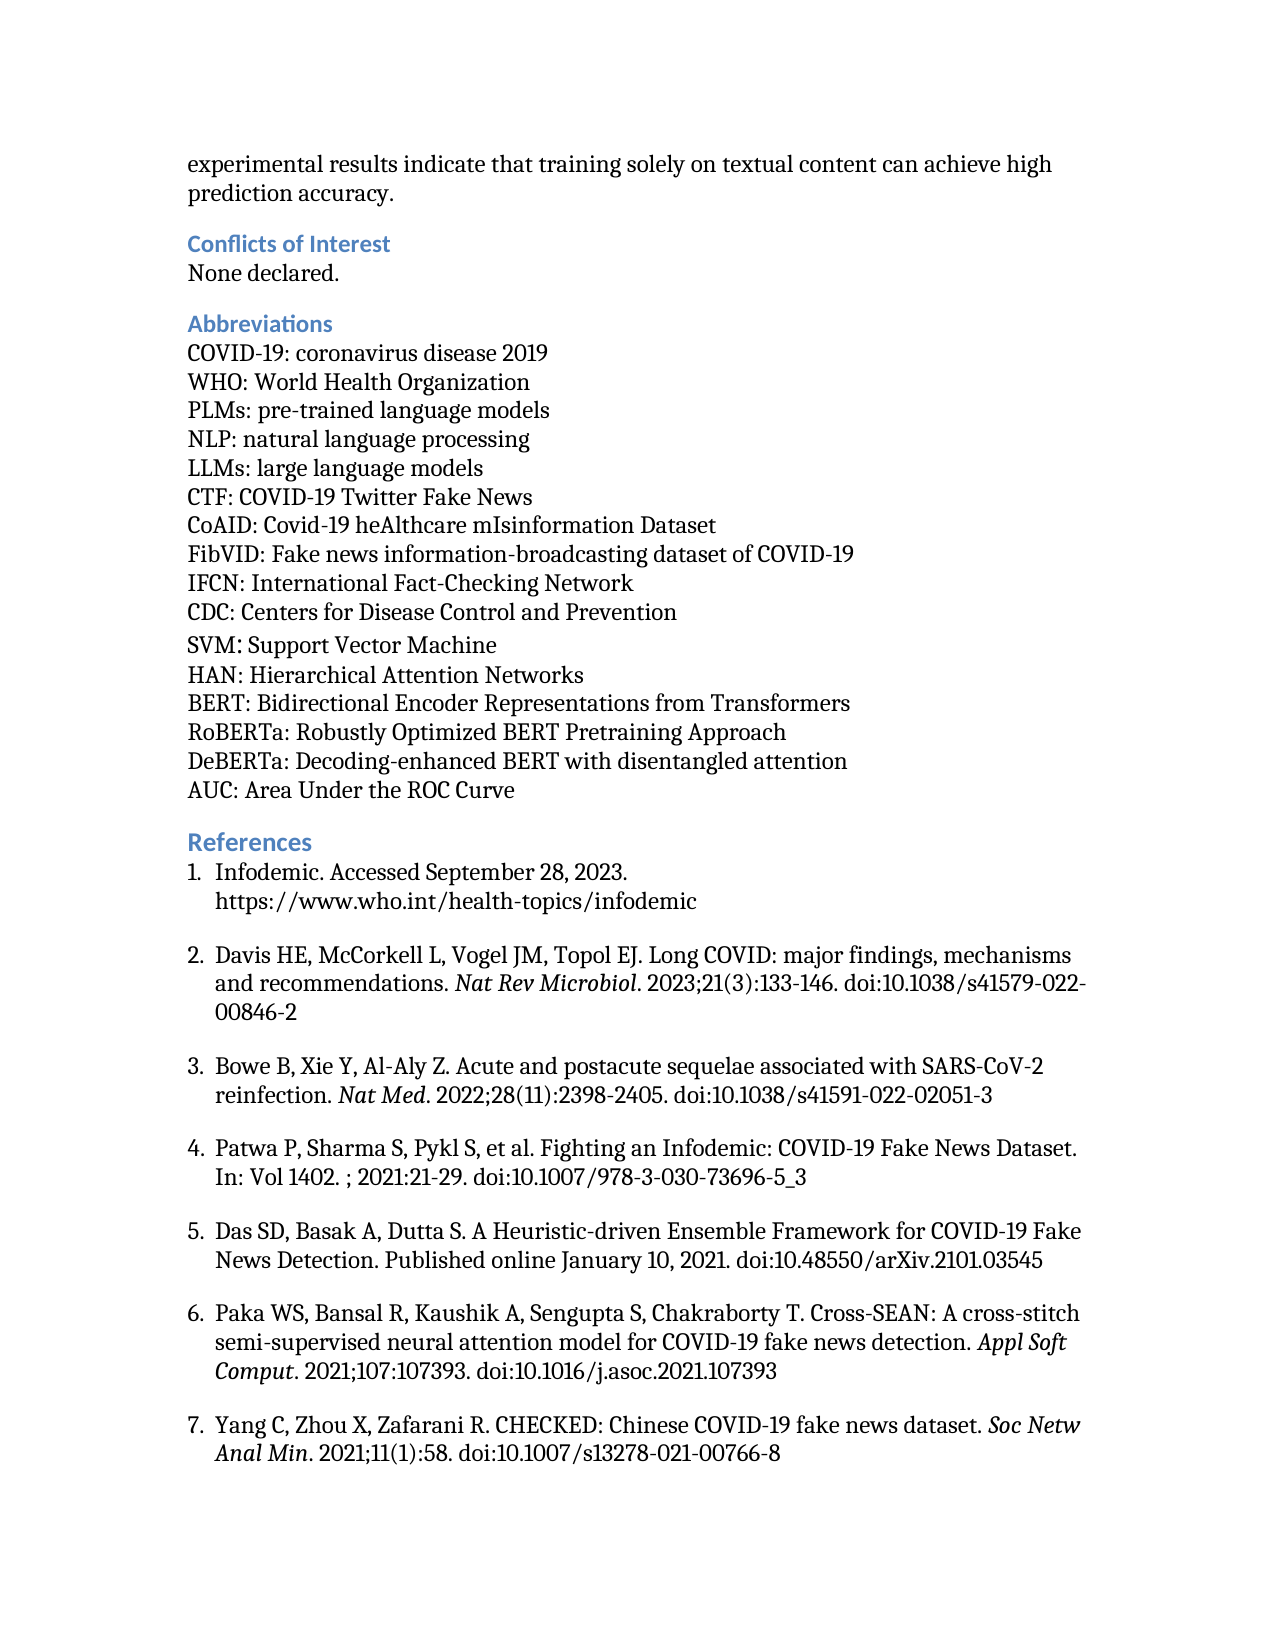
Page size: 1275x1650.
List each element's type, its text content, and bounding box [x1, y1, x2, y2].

text 5. Das SD, Basak A, Dutta S. A Heuristic-driven Ensemble Framework for COVID-19 Fake News Detection. Published online January 10, 2021. doi:10.48550/arXiv.2101.03545 [187, 1217, 1087, 1274]
text 4. Patwa P, Sharma S, Pykl S, et al. Fighting an Infodemic: COVID-19 Fake News Dataset. In: Vol 1402. ; 2021:21-29. doi:10.1007/978-3-030-73696-5_3 [187, 1134, 1087, 1192]
text RoBERTa: Robustly Optimized BERT Pretraining Approach [187, 718, 1087, 747]
text SVM: Support Vector Machine [187, 626, 1087, 661]
text IFCN: International Fact-Checking Network [187, 569, 1087, 598]
text 6. Paka WS, Bansal R, Kaushik A, Sengupta S, Chakraborty T. Cross-SEAN: A cross-stitch semi-supervised neural attention model for COVID-19 fake news detection. Appl Soft Comput. 2021;107:107393. doi:10.1016/j.asoc.2021.107393 [187, 1299, 1087, 1386]
text 1. Infodemic. Accessed September 28, 2023. https://www.who.int/health-topics/infodemic [187, 858, 1087, 916]
text 7. Yang C, Zhou X, Zafarani R. CHECKED: Chinese COVID-19 fake news dataset. Soc Netw Anal Min. 2021;11(1):58. doi:10.1007/s13278-021-00766-8 [187, 1411, 1087, 1468]
text BERT: Bidirectional Encoder Representations from Transformers [187, 689, 1087, 718]
text HAN: Hierarchical Attention Networks [187, 661, 1087, 689]
text CoAID: Covid-19 heAlthcare mIsinformation Dataset [187, 511, 1087, 540]
text DeBERTa: Decoding-enhanced BERT with disentangled attention [187, 747, 1087, 776]
text 3. Bowe B, Xie Y, Al-Aly Z. Acute and postacute sequelae associated with SARS-CoV-2 reinfection. Nat Med. 2022;28(11):2398-2405. doi:10.1038/s41591-022-02051-3 [187, 1052, 1087, 1109]
text PLMs: pre-trained language models [187, 396, 1087, 425]
subtitle Conflicts of Interest [187, 228, 1087, 259]
text CTF: COVID-19 Twitter Fake News [187, 483, 1087, 511]
text COVID-19: coronavirus disease 2019 [187, 339, 1087, 368]
text FibVID: Fake news information-broadcasting dataset of COVID-19 [187, 540, 1087, 569]
text WHO: World Health Organization [187, 368, 1087, 396]
text NLP: natural language processing [187, 425, 1087, 454]
subtitle Abbreviations [187, 308, 1087, 339]
text 2. Davis HE, McCorkell L, Vogel JM, Topol EJ. Long COVID: major findings, mechanisms and recommendations. Nat Rev Microbiol. 2023;21(3):133-146. doi:10.1038/s41579-022-00846-2 [187, 941, 1087, 1027]
text LLMs: large language models [187, 454, 1087, 483]
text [187, 150, 1087, 207]
text CDC: Centers for Disease Control and Prevention [187, 598, 1087, 626]
text None declared. [187, 259, 1087, 288]
subtitle References [187, 825, 1087, 858]
text AUC: Area Under the ROC Curve [187, 776, 1087, 804]
